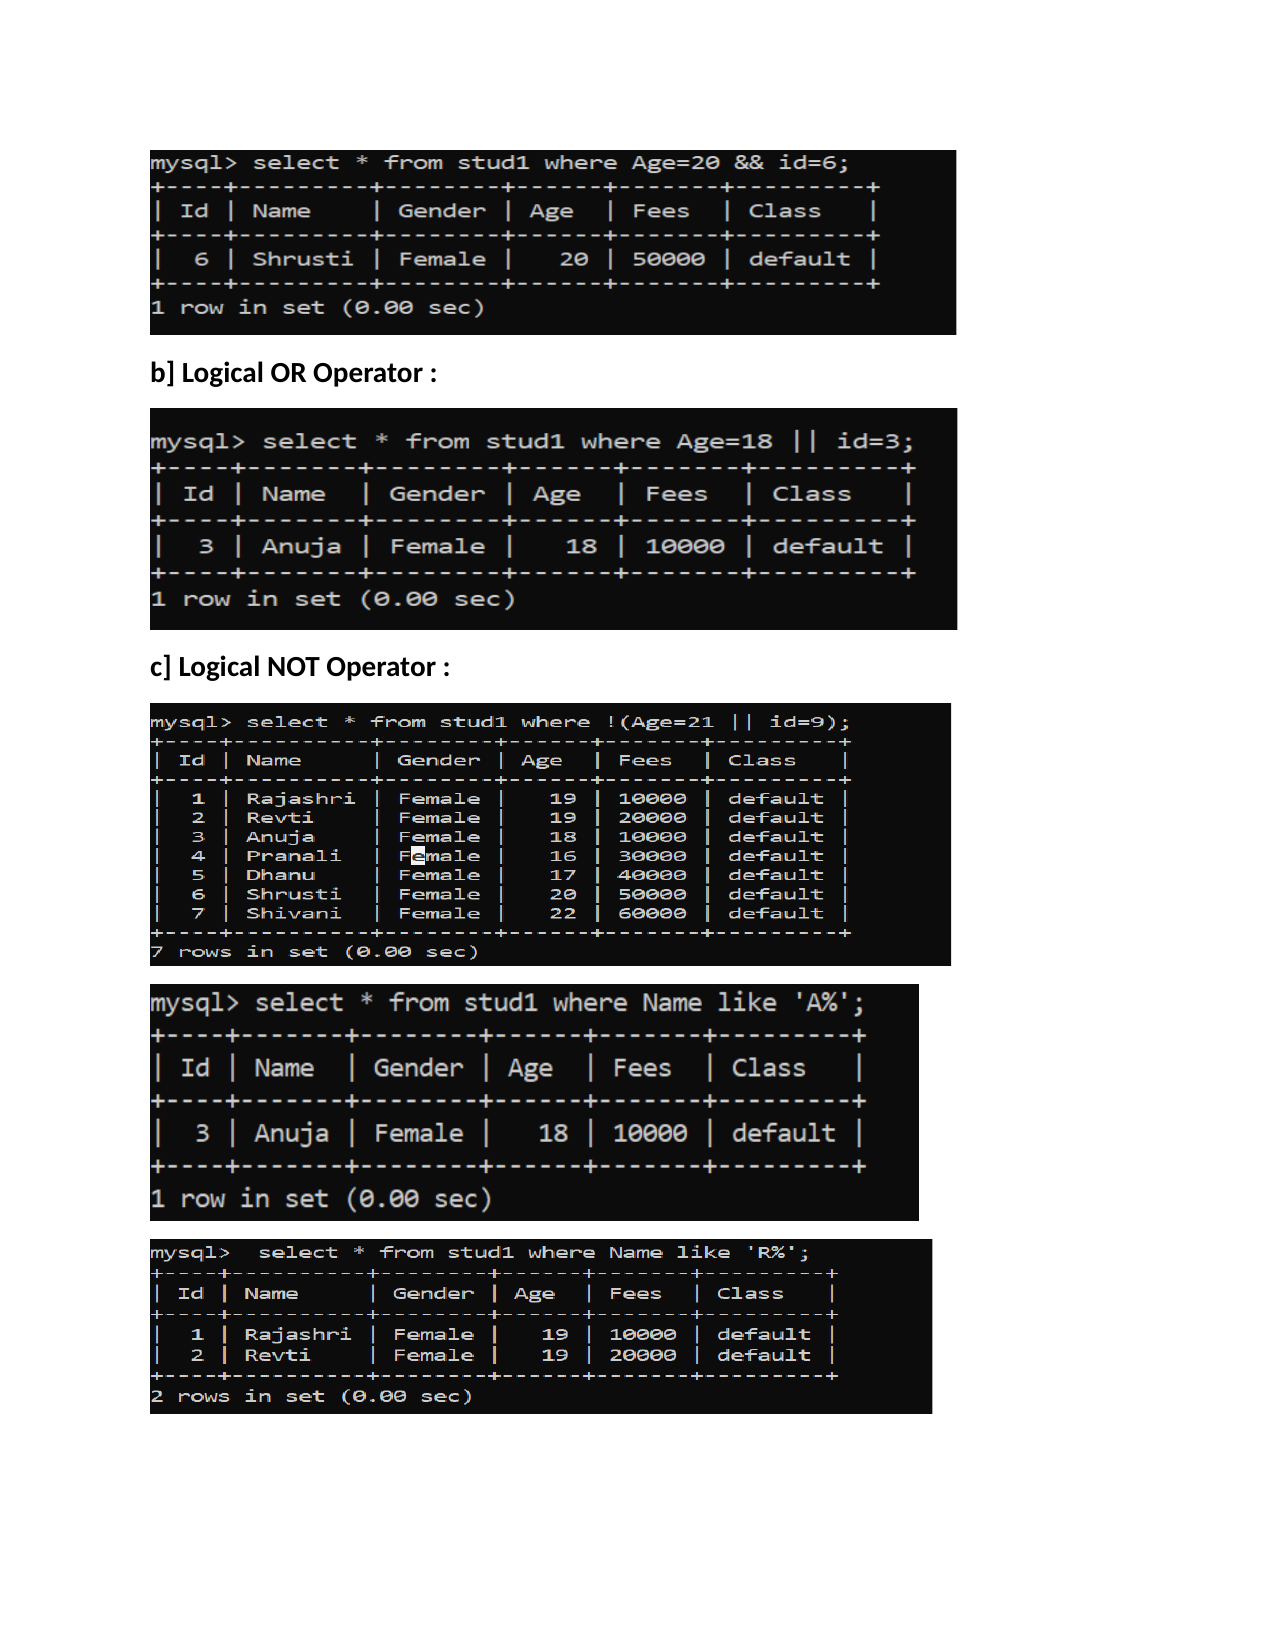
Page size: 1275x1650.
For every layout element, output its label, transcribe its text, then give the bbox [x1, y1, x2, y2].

text b] Logical OR Operator : [150, 354, 1125, 389]
picture [150, 703, 952, 966]
picture [150, 150, 957, 335]
text c] Logical NOT Operator : [150, 648, 1125, 684]
picture [150, 984, 919, 1221]
picture [150, 408, 958, 630]
picture [150, 1239, 933, 1414]
